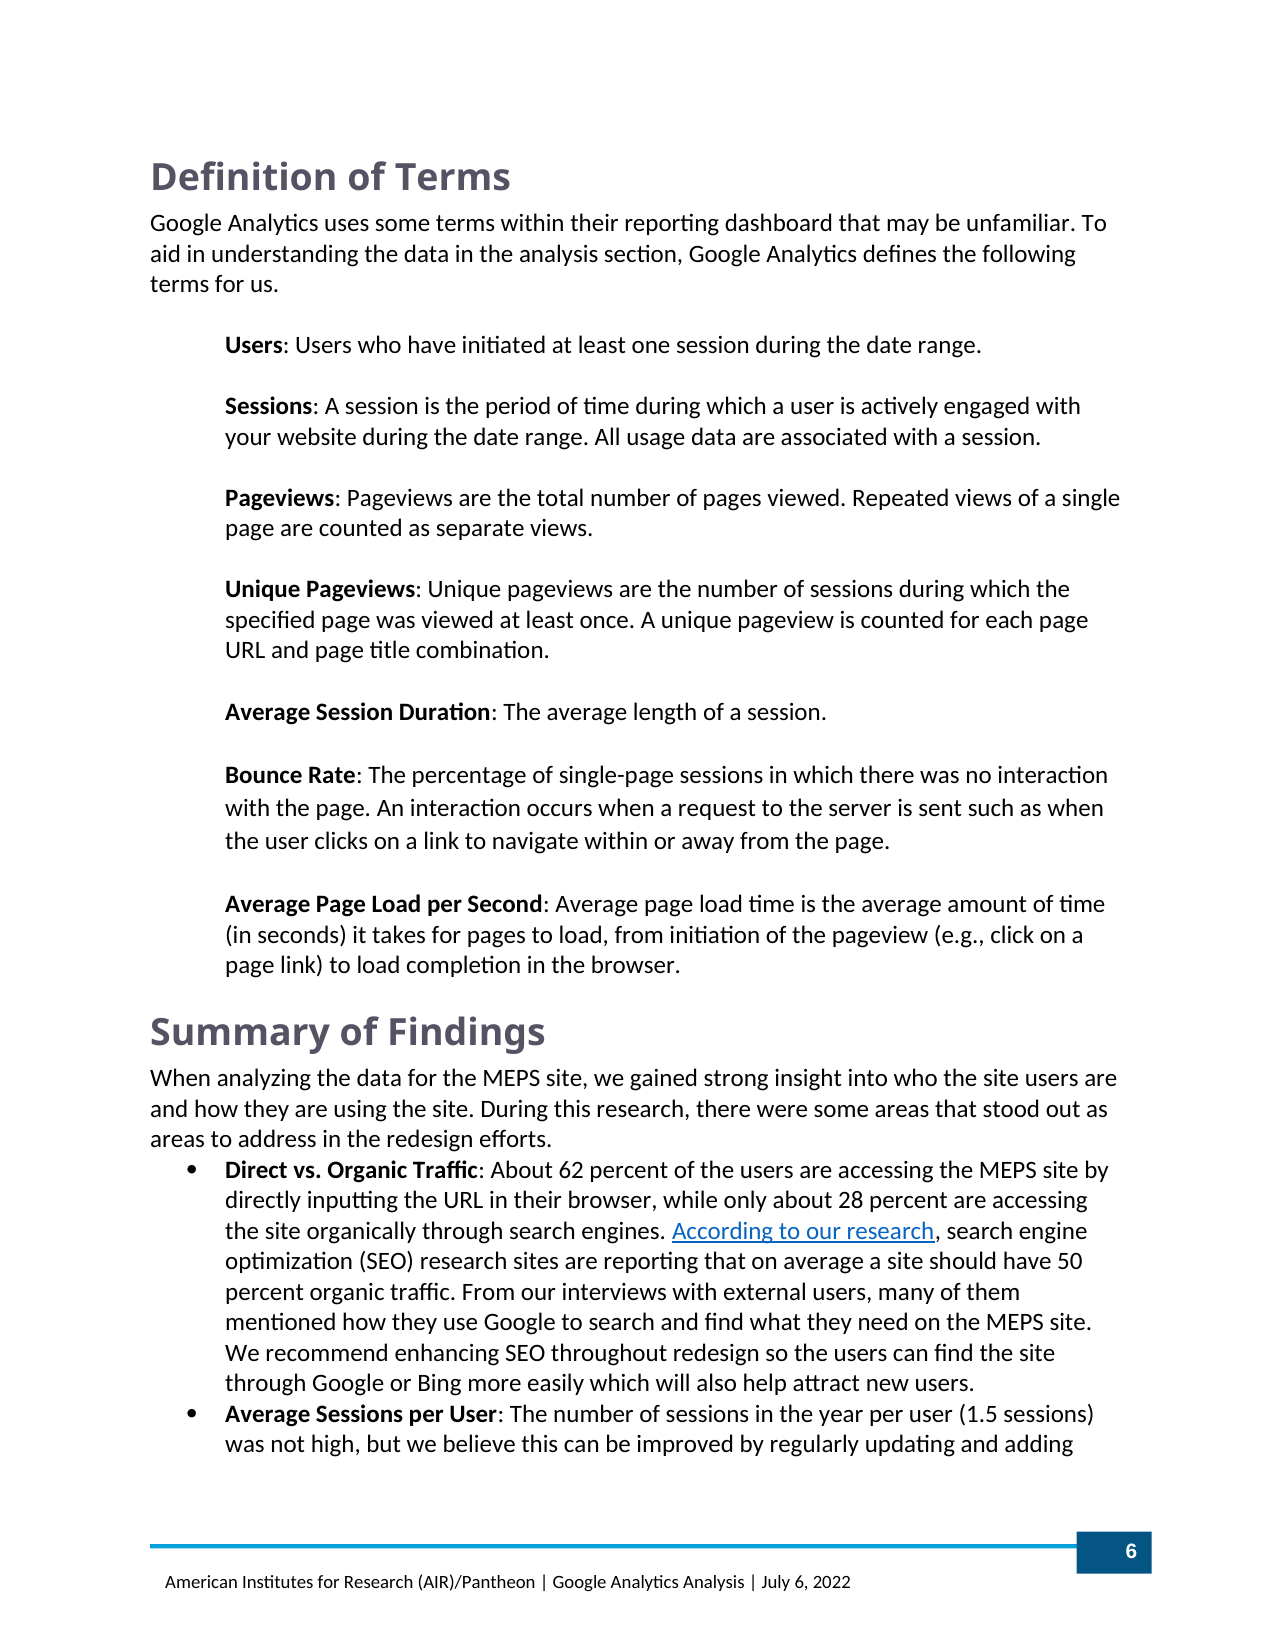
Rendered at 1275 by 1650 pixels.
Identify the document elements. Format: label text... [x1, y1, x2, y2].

list Direct vs. Organic Traffic: About 62 percent of the users are accessing the MEPS site by directly inputting the URL in their browser, while only about 28 percent are accessing the site organically through search engines. According to our research, search engine optimization (SEO) research sites are reporting that on average a site should have 50 percent organic traffic. From our interviews with external users, many of them mentioned how they use Google to search and find what they need on the MEPS site. We recommend enhancing SEO throughout redesign so the users can find the site through Google or Bing more easily which will also help attract new users. [187, 1154, 1125, 1398]
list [187, 1398, 1125, 1459]
text Bounce Rate: The percentage of single-page sessions in which there was no interaction with the page. An interaction occurs when a request to the server is sent such as when the user clicks on a link to navigate within or away from the page. [225, 726, 1125, 855]
subtitle Summary of Findings [150, 1005, 1125, 1056]
text Average Session Duration: The average length of a session. [225, 665, 1125, 726]
text Unique Pageviews: Unique pageviews are the number of sessions during which the specified page was viewed at least once. A unique pageview is counted for each page URL and page title combination. [225, 543, 1125, 665]
text Sessions: A session is the period of time during which a user is actively engaged with your website during the date range. All usage data are associated with a session. [225, 390, 1125, 451]
text Pageviews: Pageviews are the total number of pages viewed. Repeated views of a single page are counted as separate views. [225, 451, 1125, 543]
subtitle Definition of Terms [150, 150, 1125, 201]
text When analyzing the data for the MEPS site, we gained strong insight into who the site users are and how they are using the site. During this research, there were some areas that stood out as areas to address in the redesign efforts. [150, 1062, 1125, 1154]
text Google Analytics uses some terms within their reporting dashboard that may be unfamiliar. To aid in understanding the data in the analysis section, Google Analytics defines the following terms for us. [150, 207, 1125, 299]
text Users: Users who have initiated at least one session during the date range. [225, 329, 1125, 360]
text Average Page Load per Second: Average page load time is the average amount of time (in seconds) it takes for pages to load, from initiation of the pageview (e.g., click on a page link) to load completion in the browser. [225, 858, 1125, 980]
